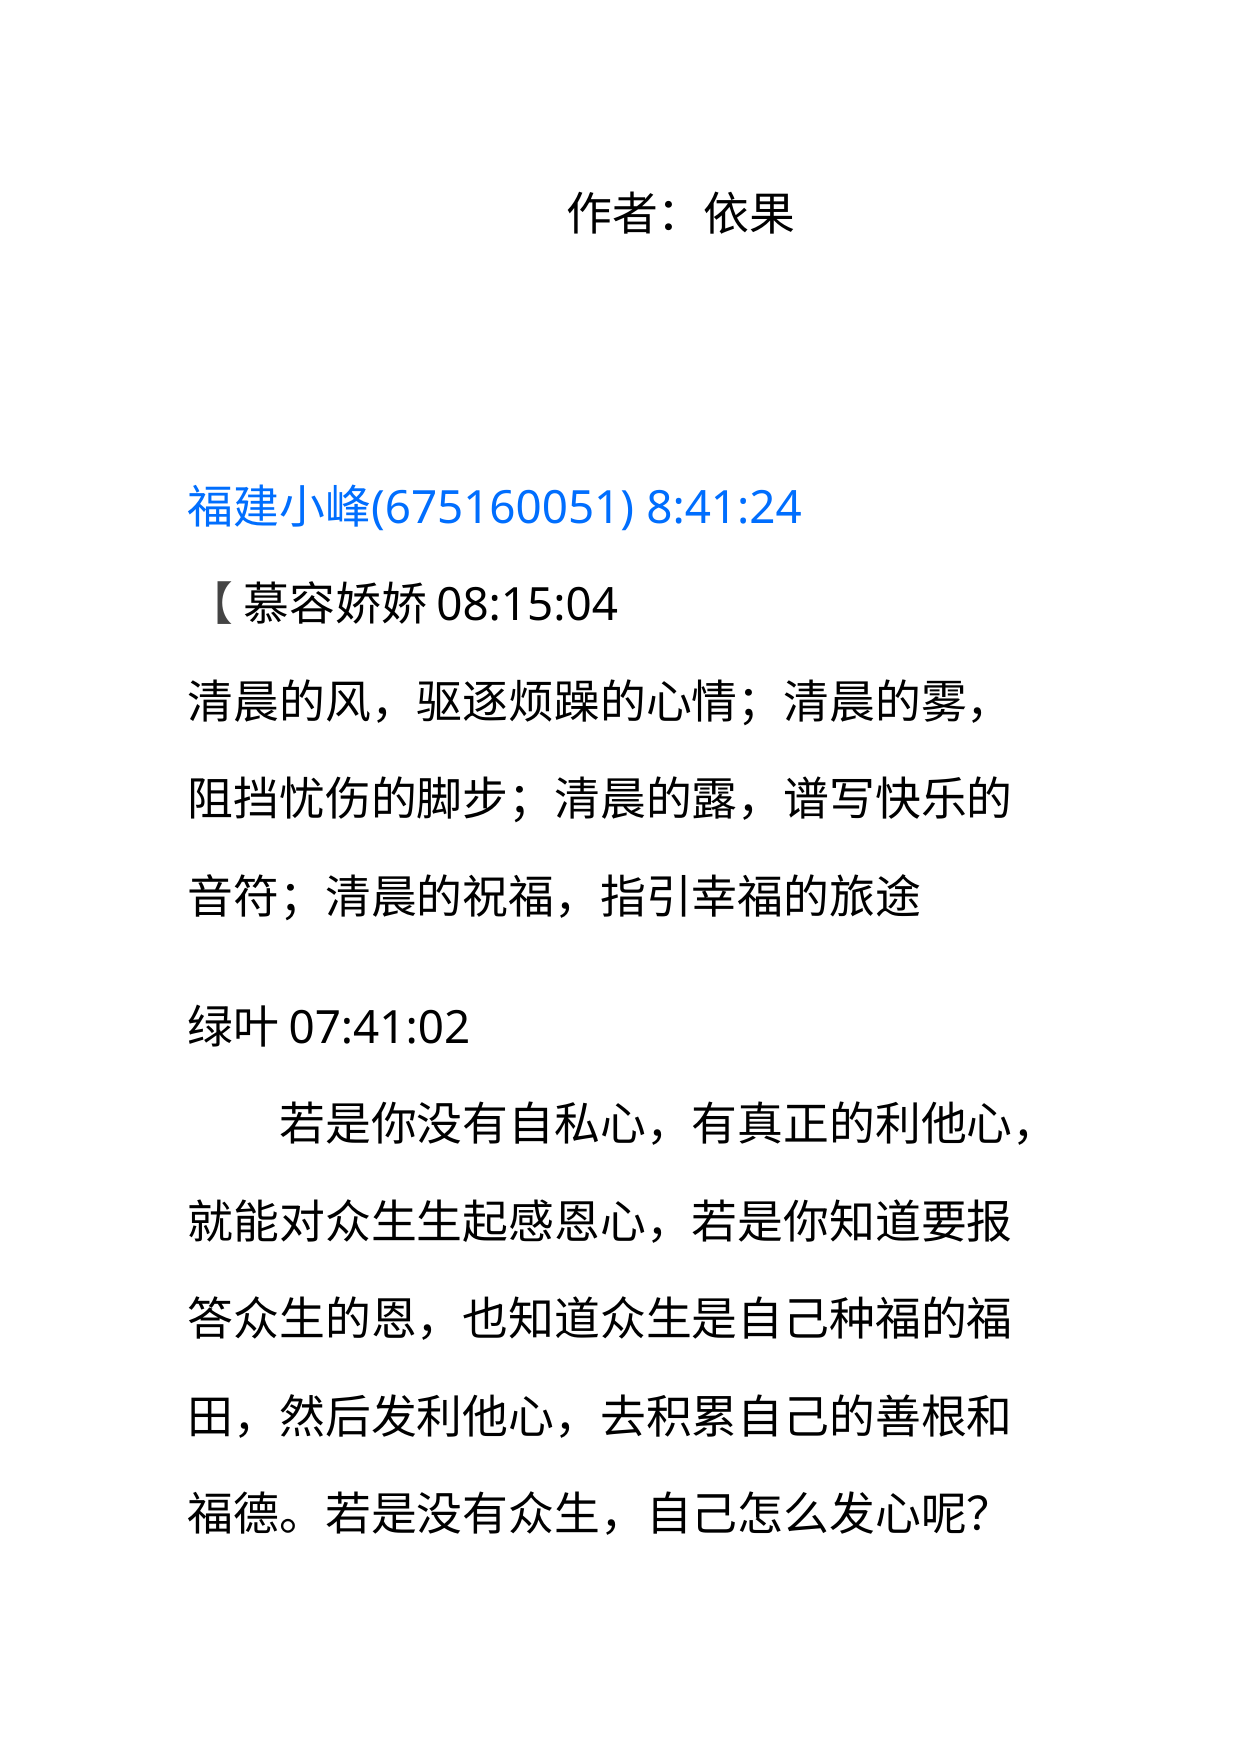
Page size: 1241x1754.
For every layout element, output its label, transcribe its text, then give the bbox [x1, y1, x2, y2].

text 福建小峰(675160051) 8:41:24 [187, 454, 1053, 552]
text 作者：依果 [187, 162, 1053, 259]
text 清晨的风，驱逐烦躁的心情；清晨的雾，阻挡忧伤的脚步；清晨的露，谱写快乐的音符；清晨的祝福，指引幸福的旅途 [187, 649, 1053, 974]
text 绿叶07:41:02 [187, 974, 1053, 1072]
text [187, 1072, 1053, 1559]
text 【 慕容娇娇08:15:04 [187, 552, 1053, 649]
